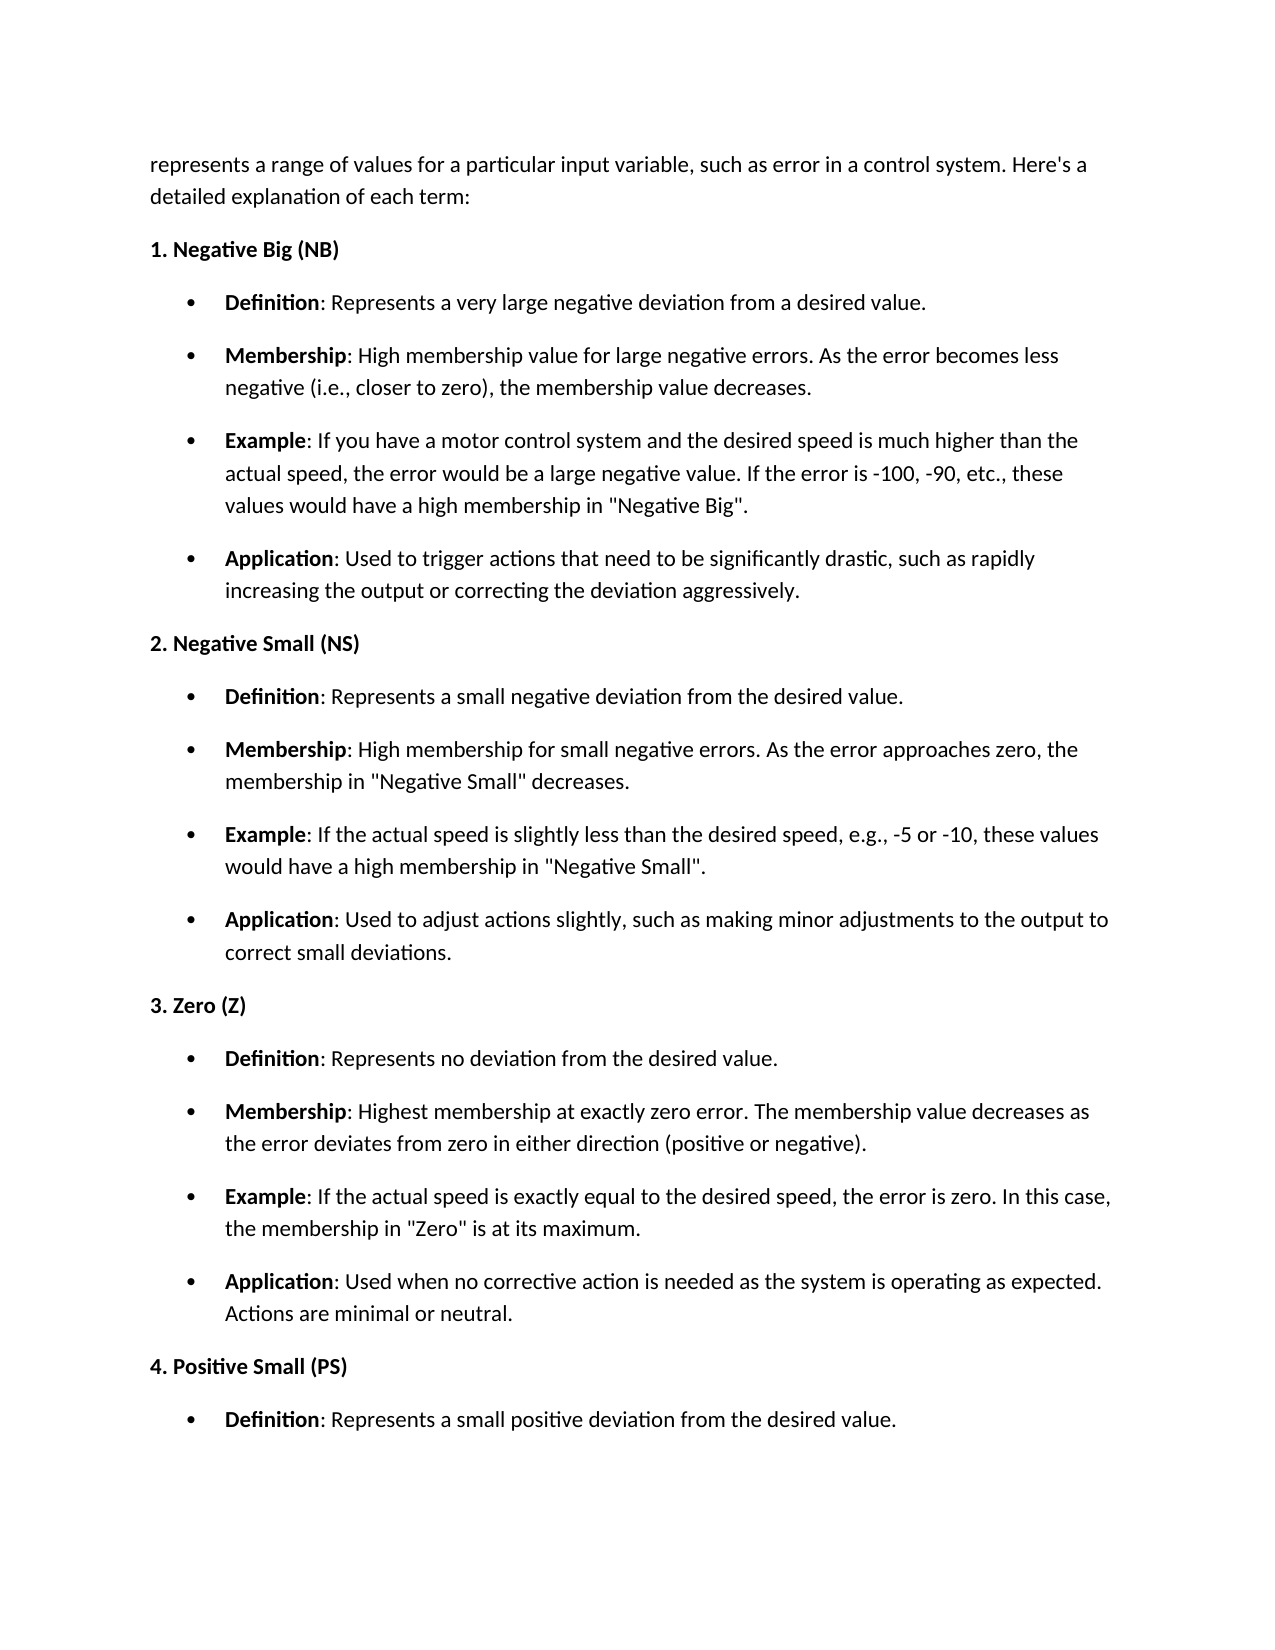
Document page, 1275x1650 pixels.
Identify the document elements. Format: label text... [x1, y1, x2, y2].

list Example: If the actual speed is slightly less than the desired speed, e.g., -5 or -10, these values would have a high membership in "Negative Small". [187, 820, 1125, 881]
list Membership: High membership value for large negative errors. As the error becomes less negative (i.e., closer to zero), the membership value decreases. [187, 341, 1125, 401]
list Example: If you have a motor control system and the desired speed is much higher than the actual speed, the error would be a large negative value. If the error is -100, -90, etc., these values would have a high membership in "Negative Big". [187, 426, 1125, 519]
text 3. Zero (Z) [150, 991, 1125, 1019]
text 2. Negative Small (NS) [150, 629, 1125, 657]
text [150, 150, 1125, 210]
list Membership: High membership for small negative errors. As the error approaches zero, the membership in "Negative Small" decreases. [187, 735, 1125, 795]
list Definition: Represents no deviation from the desired value. [187, 1044, 1125, 1072]
list Example: If the actual speed is exactly equal to the desired speed, the error is zero. In this case, the membership in "Zero" is at its maximum. [187, 1182, 1125, 1242]
list Definition: Represents a small positive deviation from the desired value. [187, 1405, 1125, 1433]
text 4. Positive Small (PS) [150, 1352, 1125, 1380]
list Application: Used to trigger actions that need to be significantly drastic, such as rapidly increasing the output or correcting the deviation aggressively. [187, 544, 1125, 604]
list Application: Used to adjust actions slightly, such as making minor adjustments to the output to correct small deviations. [187, 906, 1125, 966]
text 1. Negative Big (NB) [150, 235, 1125, 263]
list Definition: Represents a small negative deviation from the desired value. [187, 682, 1125, 710]
list Application: Used when no corrective action is needed as the system is operating as expected. Actions are minimal or neutral. [187, 1267, 1125, 1327]
list Membership: Highest membership at exactly zero error. The membership value decreases as the error deviates from zero in either direction (positive or negative). [187, 1097, 1125, 1157]
list Definition: Represents a very large negative deviation from a desired value. [187, 288, 1125, 316]
